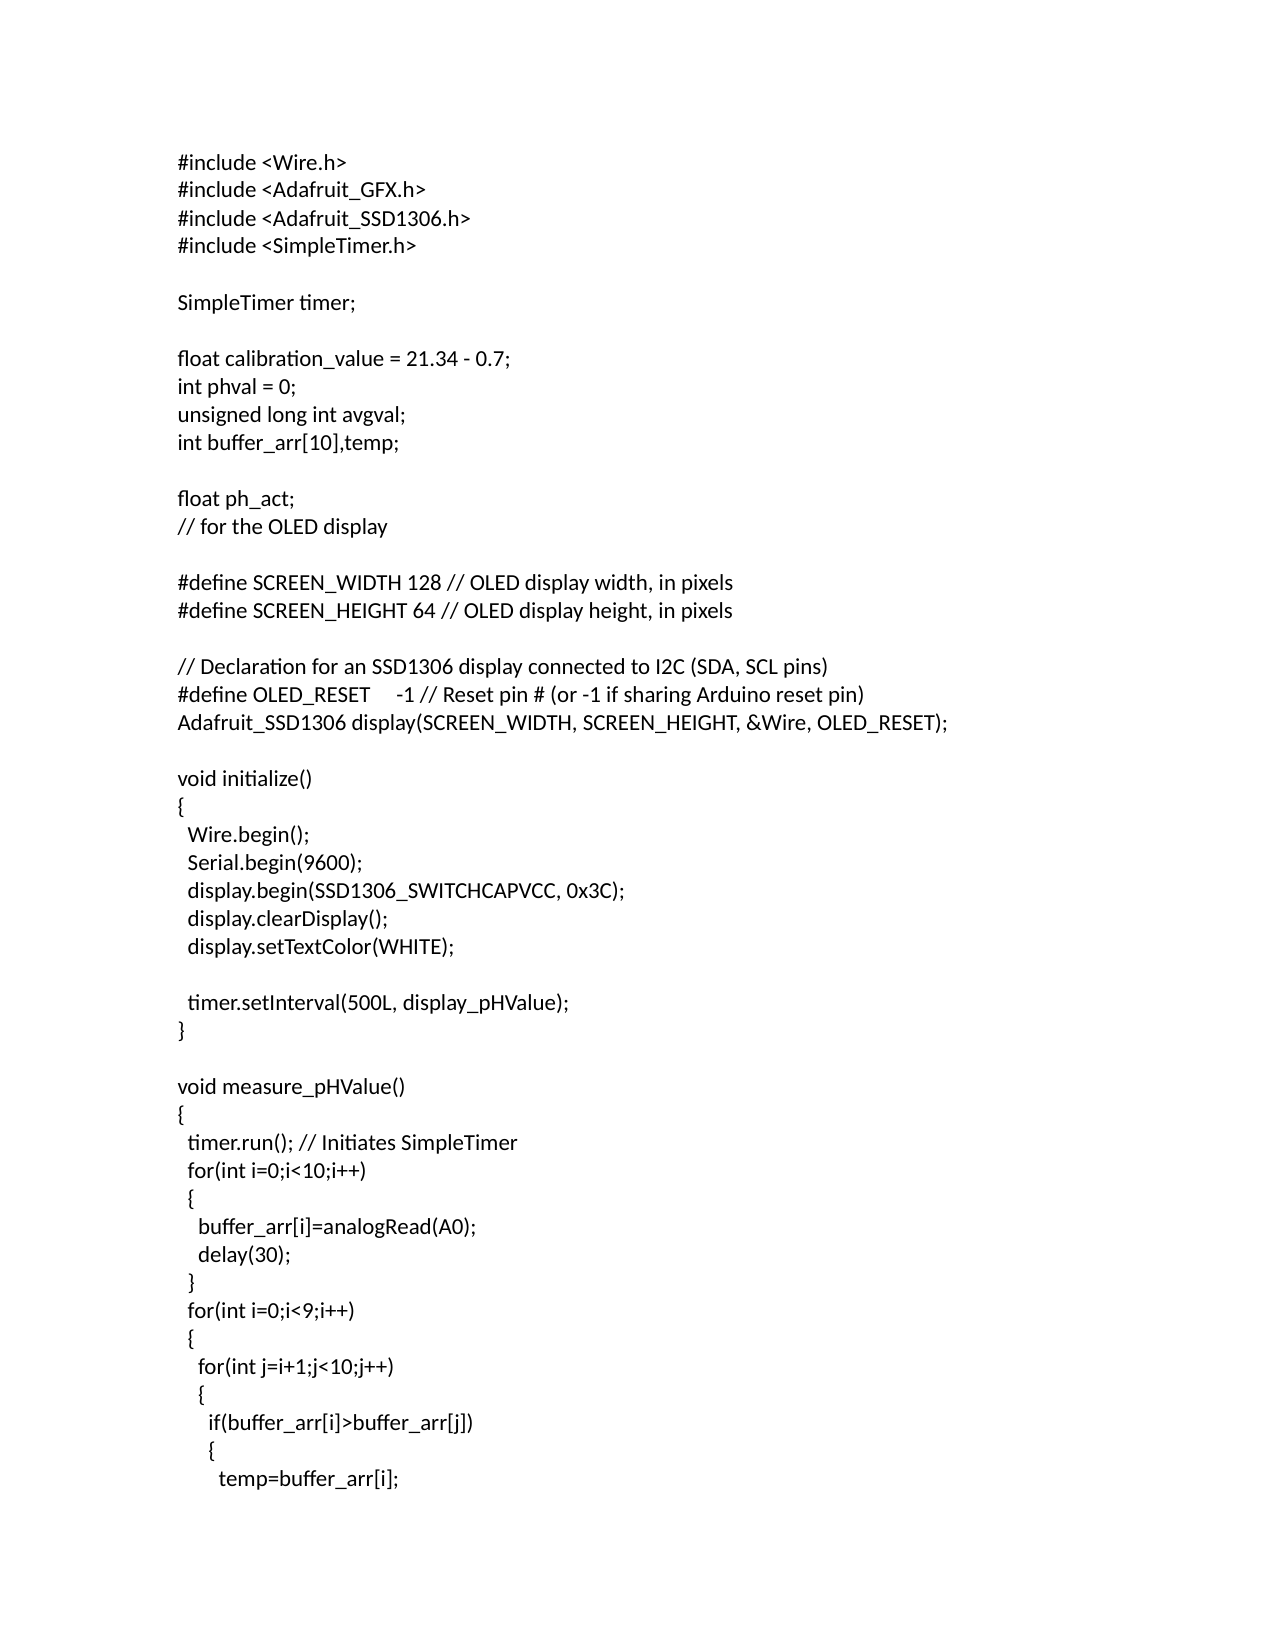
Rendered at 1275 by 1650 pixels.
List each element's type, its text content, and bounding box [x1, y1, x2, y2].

text Adafruit_SSD1306 display(SCREEN_WIDTH, SCREEN_HEIGHT, &Wire, OLED_RESET); [177, 708, 1098, 736]
text #include <Wire.h> [177, 148, 1098, 176]
text display.setTextColor(WHITE); [177, 932, 1098, 960]
text void measure_pHValue() [177, 1072, 1098, 1100]
text buffer_arr[i]=analogRead(A0); [177, 1212, 1098, 1240]
text display.begin(SSD1306_SWITCHCAPVCC, 0x3C); [177, 876, 1098, 904]
text Serial.begin(9600); [177, 848, 1098, 876]
text temp=buffer_arr[i]; [177, 1464, 1098, 1493]
text for(int i=0;i<9;i++) [177, 1296, 1098, 1324]
text int phval = 0; [177, 372, 1098, 400]
text for(int i=0;i<10;i++) [177, 1156, 1098, 1184]
text display.clearDisplay(); [177, 904, 1098, 932]
text delay(30); [177, 1240, 1098, 1268]
text #define SCREEN_WIDTH 128 // OLED display width, in pixels [177, 568, 1098, 596]
text timer.setInterval(500L, display_pHValue); [177, 988, 1098, 1016]
text #define SCREEN_HEIGHT 64 // OLED display height, in pixels [177, 596, 1098, 624]
text // for the OLED display [177, 512, 1098, 540]
text int buffer_arr[10],temp; [177, 428, 1098, 456]
text #include <Adafruit_GFX.h> [177, 176, 1098, 204]
text for(int j=i+1;j<10;j++) [177, 1352, 1098, 1381]
text #include <Adafruit_SSD1306.h> [177, 204, 1098, 232]
text SimpleTimer timer; [177, 288, 1098, 316]
text if(buffer_arr[i]>buffer_arr[j]) [177, 1408, 1098, 1437]
text float ph_act; [177, 484, 1098, 512]
text float calibration_value = 21.34 - 0.7; [177, 344, 1098, 372]
text { [177, 1324, 1098, 1352]
text } [177, 1016, 1098, 1044]
text // Declaration for an SSD1306 display connected to I2C (SDA, SCL pins) [177, 652, 1098, 680]
text void initialize() [177, 764, 1098, 792]
text { [177, 1437, 1098, 1464]
text #define OLED_RESET -1 // Reset pin # (or -1 if sharing Arduino reset pin) [177, 680, 1098, 708]
text Wire.begin(); [177, 820, 1098, 848]
text { [177, 1100, 1098, 1128]
text { [177, 1381, 1098, 1408]
text { [177, 792, 1098, 820]
text { [177, 1184, 1098, 1212]
text #include <SimpleTimer.h> [177, 232, 1098, 260]
text unsigned long int avgval; [177, 400, 1098, 428]
text timer.run(); // Initiates SimpleTimer [177, 1128, 1098, 1156]
text } [177, 1268, 1098, 1296]
